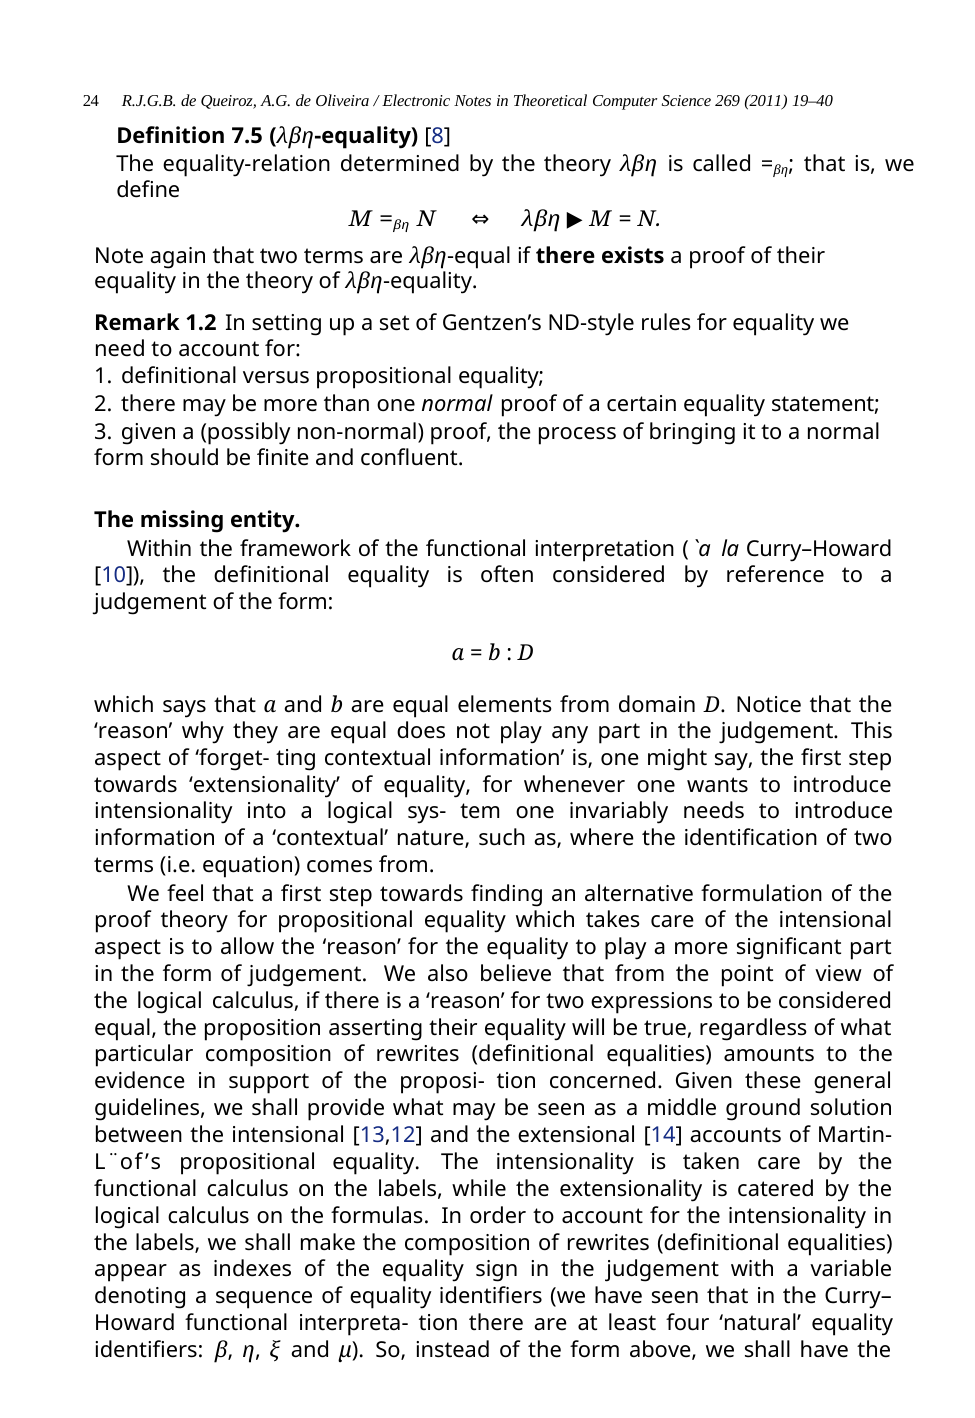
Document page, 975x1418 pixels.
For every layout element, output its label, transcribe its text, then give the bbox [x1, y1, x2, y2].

text Remark 1.2 In setting up a set of Gentzen’s ND-style rules for equality we need to account for: [94, 310, 893, 362]
subtitle The missing entity. [94, 503, 914, 533]
text M =βη N ⇔ λβη ▶ M = N. [95, 204, 914, 233]
text a = b : D [71, 637, 914, 667]
subtitle Definition 7.5 (λβη-equality) [8] [116, 120, 914, 149]
text Note again that two terms are λβη-equal if there exists a proof of their equality in the theory of λβη-equality. [94, 242, 893, 295]
list there may be more than one normal proof of a certain equality statement; [94, 389, 914, 417]
text which says that a and b are equal elements from domain D. Notice that the ‘reason’ why they are equal does not play any part in the judgement. This aspect of ‘forget- ting contextual information’ is, one might say, the first step towards ‘extensionality’ of equality, for whenever one wants to introduce intensionality into a logical sys- tem one invariably needs to introduce information of a ‘contextual’ nature, such as, where the identification of two terms (i.e. equation) comes from. [94, 691, 893, 879]
list given a (possibly non-normal) proof, the process of bringing it to a normal form should be finite and confluent. [94, 418, 893, 472]
text The equality-relation determined by the theory λβη is called =βη; that is, we define [116, 150, 914, 204]
text Within the framework of the functional interpretation (`a la Curry–Howard [10]), the definitional equality is often considered by reference to a judgement of the form: [94, 535, 893, 615]
list definitional versus propositional equality; [94, 362, 914, 389]
